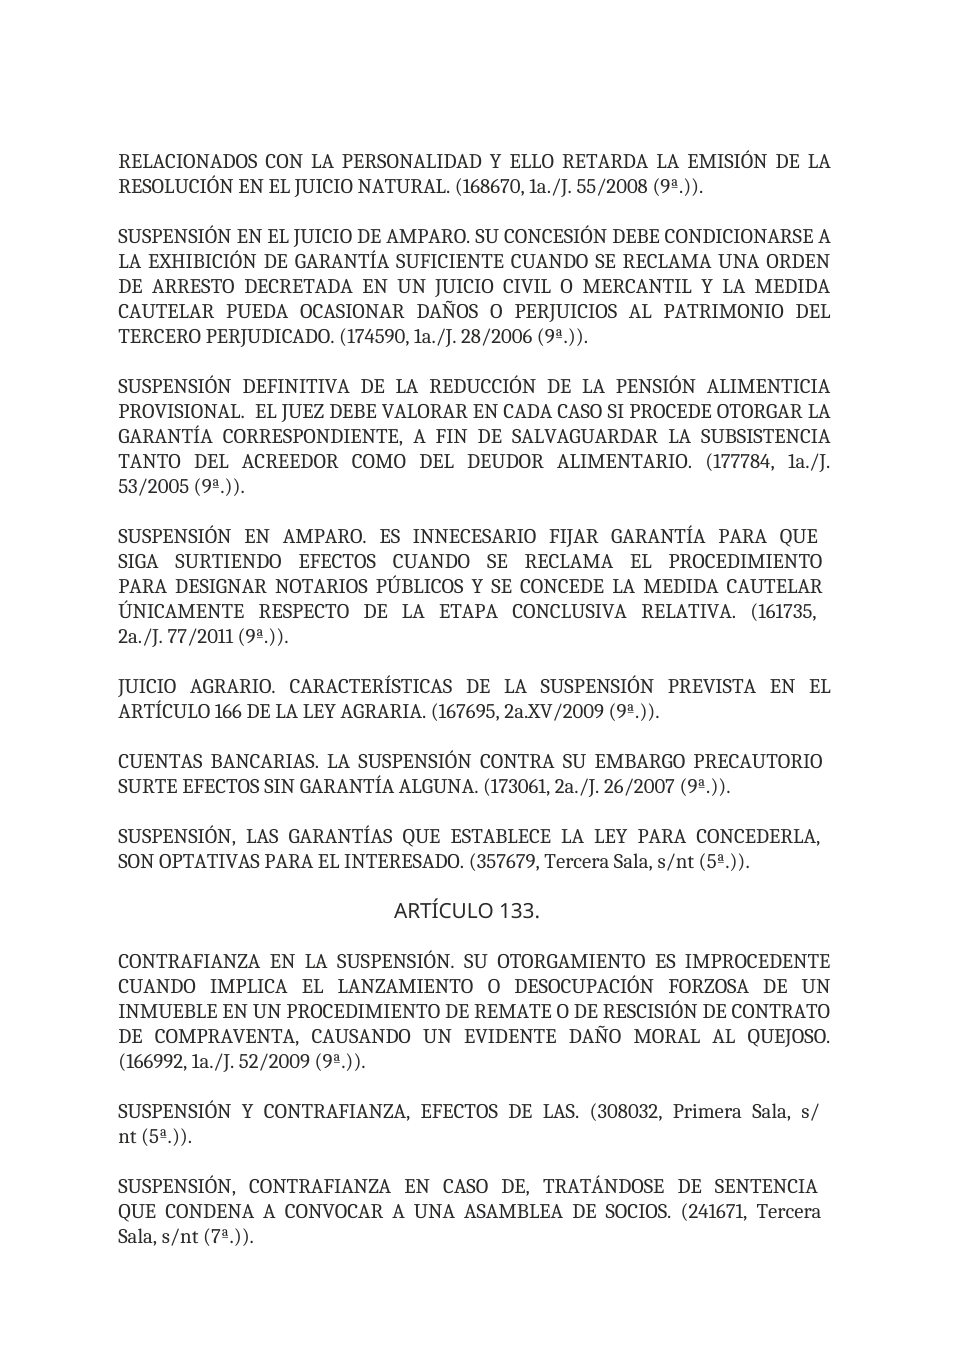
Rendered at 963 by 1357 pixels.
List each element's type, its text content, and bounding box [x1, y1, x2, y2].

text SUSPENSIÓN, LAS GARANTÍAS QUE ESTABLECE LA LEY PARA CONCEDERLA, SON OPTATIVAS PARA EL INTERESADO. (357679, Tercera Sala, s/nt (5ª.)). [118, 823, 831, 873]
text SUSPENSIÓN DEFINITIVA DE LA REDUCCIÓN DE LA PENSIÓN ALIMENTICIA PROVISIONAL. EL JUEZ DEBE VALORAR EN CADA CASO SI PROCEDE OTORGAR LA GARANTÍA CORRESPONDIENTE, A FIN DE SALVAGUARDAR LA SUBSISTENCIA TANTO DEL ACREEDOR COMO DEL DEUDOR ALIMENTARIO. (177784, 1a./J. 53/2005 (9ª.)). [118, 373, 832, 498]
text SUSPENSIÓN EN AMPARO. ES INNECESARIO FIJAR GARANTÍA PARA QUE SIGA SURTIENDO EFECTOS CUANDO SE RECLAMA EL PROCEDIMIENTO PARA DESIGNAR NOTARIOS PÚBLICOS Y SE CONCEDE LA MEDIDA CAUTELAR ÚNICAMENTE RESPECTO DE LA ETAPA CONCLUSIVA RELATIVA. (161735, 2a./J. 77/2011 (9ª.)). [118, 523, 832, 648]
text SUSPENSIÓN EN EL JUICIO DE AMPARO. SU CONCESIÓN DEBE CONDICIONARSE A LA EXHIBICIÓN DE GARANTÍA SUFICIENTE CUANDO SE RECLAMA UNA ORDEN DE ARRESTO DECRETADA EN UN JUICIO CIVIL O MERCANTIL Y LA MEDIDA CAUTELAR PUEDA OCASIONAR DAÑOS O PERJUICIOS AL PATRIMONIO DEL TERCERO PERJUDICADO. (174590, 1a./J. 28/2006 (9ª.)). [118, 223, 832, 348]
text JUICIO AGRARIO. CARACTERÍSTICAS DE LA SUSPENSIÓN PREVISTA EN EL ARTÍCULO 166 DE LA LEY AGRARIA. (167695, 2a.XV/2009 (9ª.)). [118, 673, 832, 723]
text SUSPENSIÓN, CONTRAFIANZA EN CASO DE, TRATÁNDOSE DE SENTENCIA QUE CONDENA A CONVOCAR A UNA ASAMBLEA DE SOCIOS. (241671, Tercera Sala, s/nt (7ª.)). [118, 1173, 832, 1248]
text SUSPENSIÓN Y CONTRAFIANZA, EFECTOS DE LAS. (308032, Primera Sala, s/ nt (5ª.)). [118, 1098, 832, 1148]
text CUENTAS BANCARIAS. LA SUSPENSIÓN CONTRA SU EMBARGO PRECAUTORIO SURTE EFECTOS SIN GARANTÍA ALGUNA. (173061, 2a./J. 26/2007 (9ª.)). [118, 748, 832, 798]
text ARTÍCULO 133. [394, 899, 836, 923]
text RELACIONADOS CON LA PERSONALIDAD Y ELLO RETARDA LA EMISIÓN DE LA RESOLUCIÓN EN EL JUICIO NATURAL. (168670, 1a./J. 55/2008 (9ª.)). [118, 148, 832, 198]
text CONTRAFIANZA EN LA SUSPENSIÓN. SU OTORGAMIENTO ES IMPROCEDENTE CUANDO IMPLICA EL LANZAMIENTO O DESOCUPACIÓN FORZOSA DE UN INMUEBLE EN UN PROCEDIMIENTO DE REMATE O DE RESCISIÓN DE CONTRATO DE COMPRAVENTA, CAUSANDO UN EVIDENTE DAÑO MORAL AL QUEJOSO. (166992, 1a./J. 52/2009 (9ª.)). [118, 948, 832, 1073]
